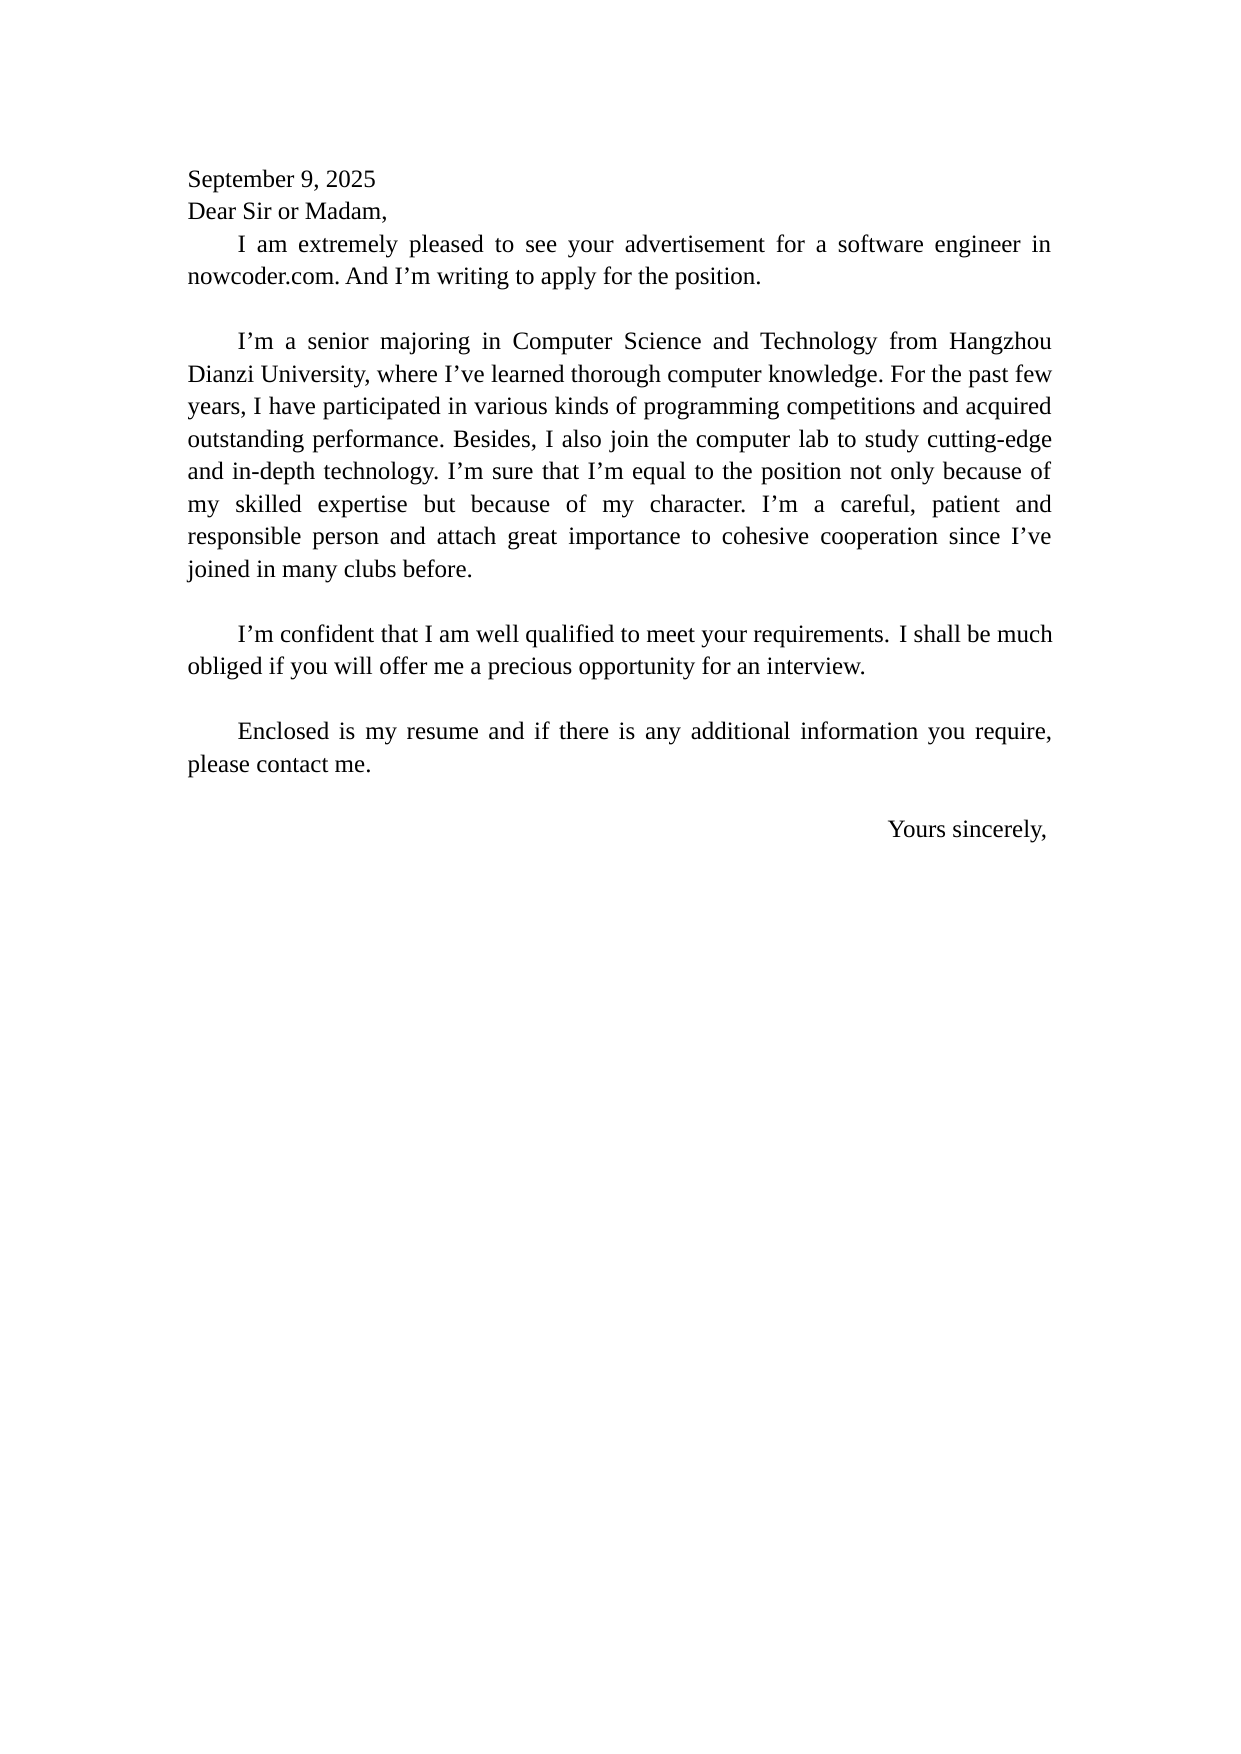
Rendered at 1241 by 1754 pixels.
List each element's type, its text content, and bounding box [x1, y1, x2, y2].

text I’m a senior majoring in Computer Science and Technology from Hangzhou Dianzi University, where I’ve learned thorough computer knowledge. For the past few years, I have participated in various kinds of programming competitions and acquired outstanding performance. Besides, I also join the computer lab to study cutting-edge and in-depth technology. I’m sure that I’m equal to the position not only because of my skilled expertise but because of my character. I’m a careful, patient and responsible person and attach great importance to cohesive cooperation since I’ve joined in many clubs before. [187, 418, 1053, 543]
text Yours sincerely, [187, 812, 1053, 844]
text Enclosed is my resume and if there is any additional information you require, please contact me. [187, 714, 1053, 779]
text I’m confident that I am well qualified to meet your requirements. I shall be much obliged if you will offer me a precious opportunity for an interview. [187, 617, 1053, 682]
text Dear Sir or Madam, [187, 194, 1053, 227]
text September 9, 2025 [187, 162, 1053, 194]
text I am extremely pleased to see your advertisement for a software engineer in nowcoder.com. And I’m writing to apply for the position. [187, 227, 1053, 292]
text I’m a senior majoring in Computer Science and Technology from Hangzhou Dianzi University, where I’ve learned thorough computer knowledge. For the past few years, I have participated in various kinds of programming competitions and acquired outstanding performance. Besides, I also join the computer lab to study cutting-edge and in-depth technology. I’m sure that I’m equal to the position not only because of my skilled expertise but because of my character. I’m a careful, patient and responsible person and attach great importance to cohesive cooperation since I’ve joined in many clubs before. [187, 324, 1053, 417]
